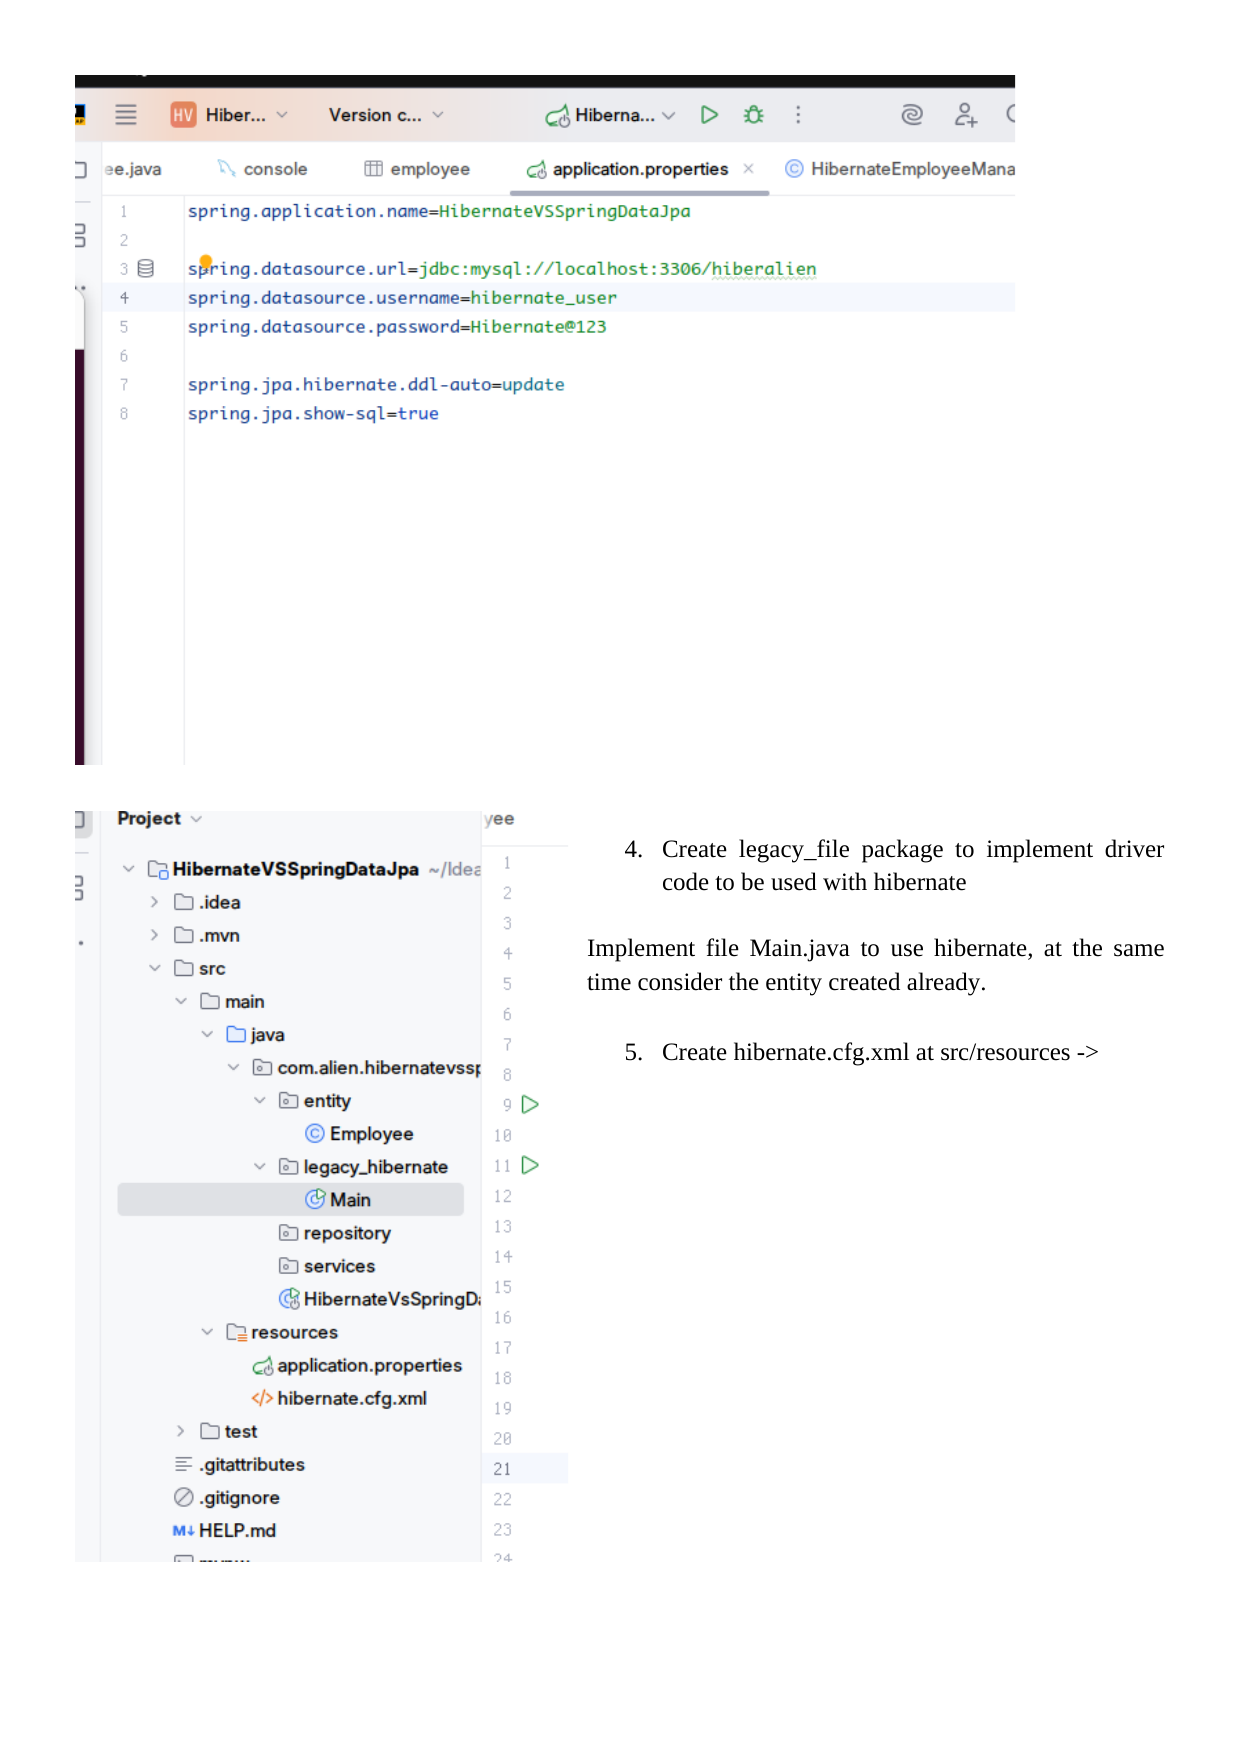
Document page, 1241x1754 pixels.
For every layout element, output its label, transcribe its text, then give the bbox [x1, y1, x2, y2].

picture [75, 75, 1016, 765]
text Implement file Main.java to use hibernate, at the same time consider the entity created already. [569, 933, 1165, 995]
list Create hibernate.cfg.xml at src/resources -> [569, 1037, 1165, 1065]
picture [75, 811, 569, 1562]
list Create legacy_file package to implement driver code to be used with hibernate [569, 834, 1165, 896]
